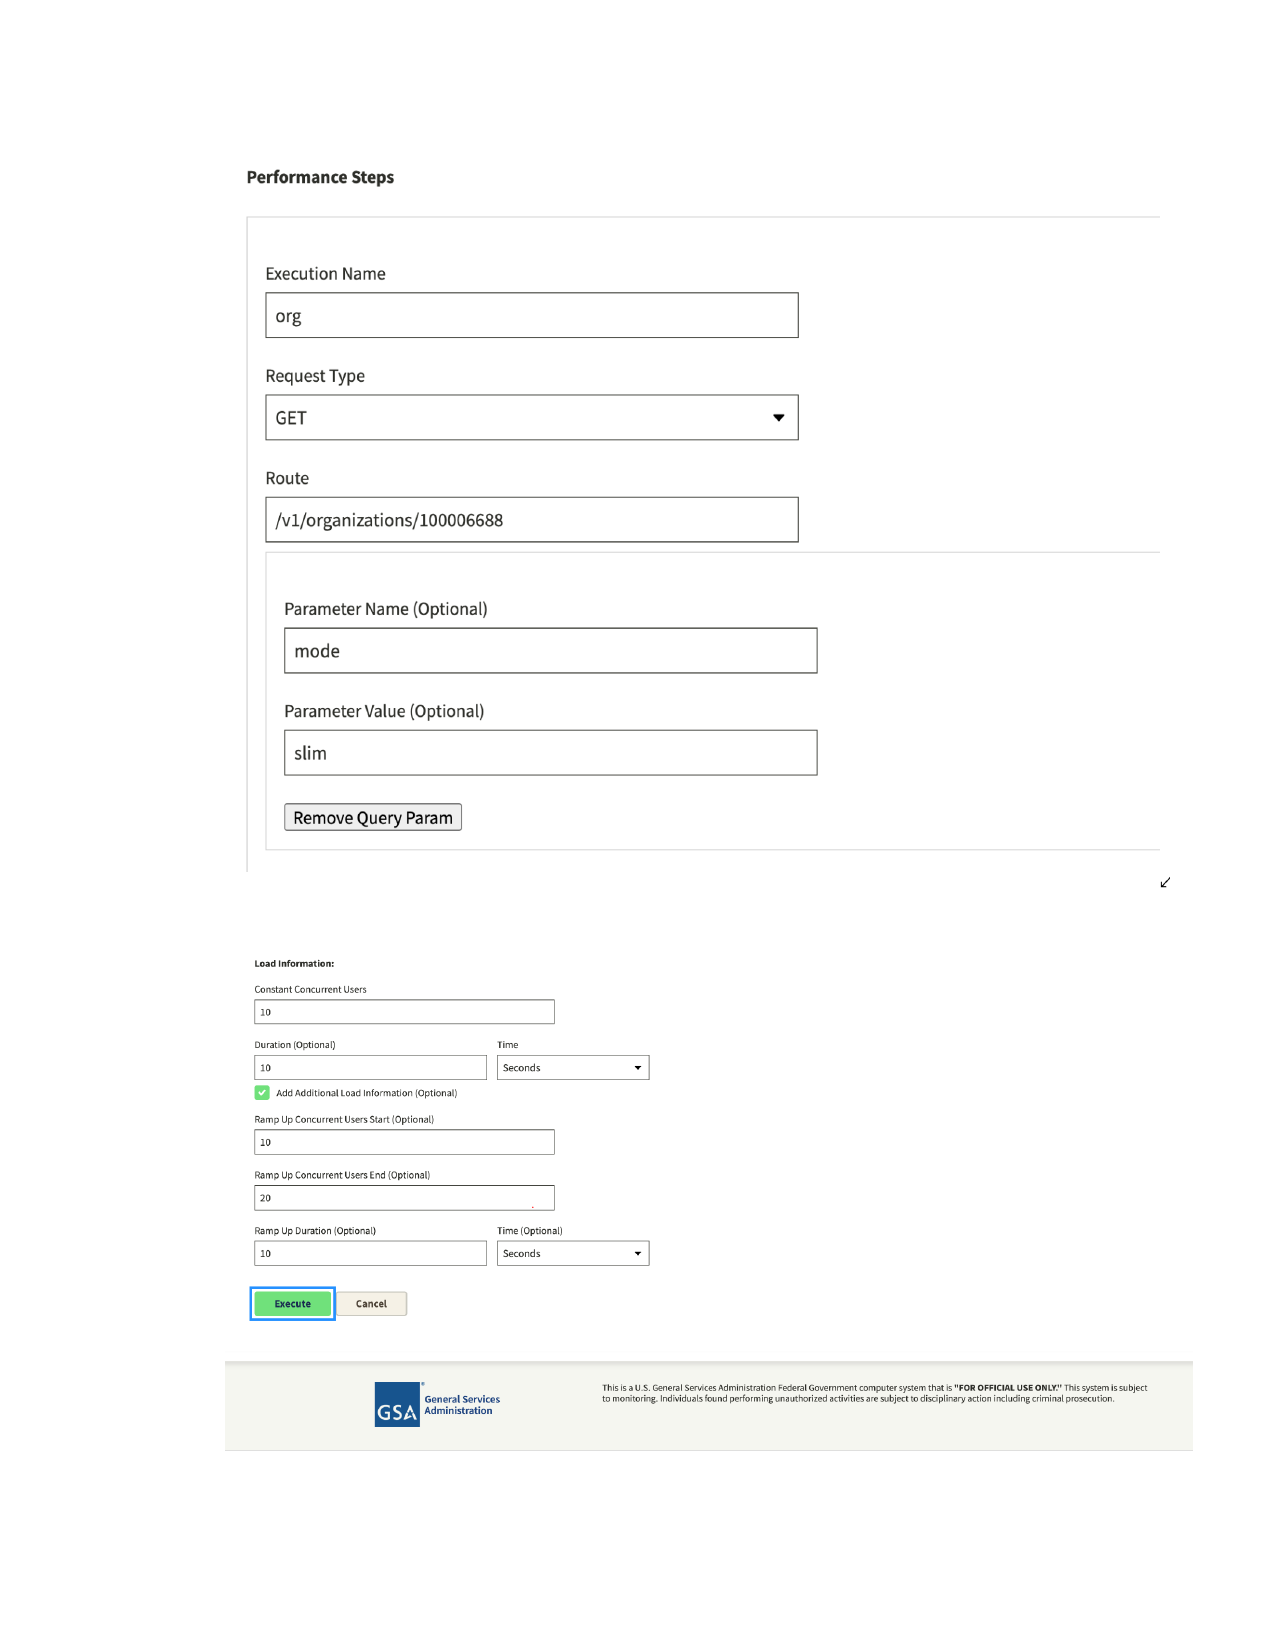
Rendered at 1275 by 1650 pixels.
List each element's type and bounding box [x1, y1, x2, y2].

picture [225, 150, 1170, 897]
picture [225, 899, 1200, 1468]
